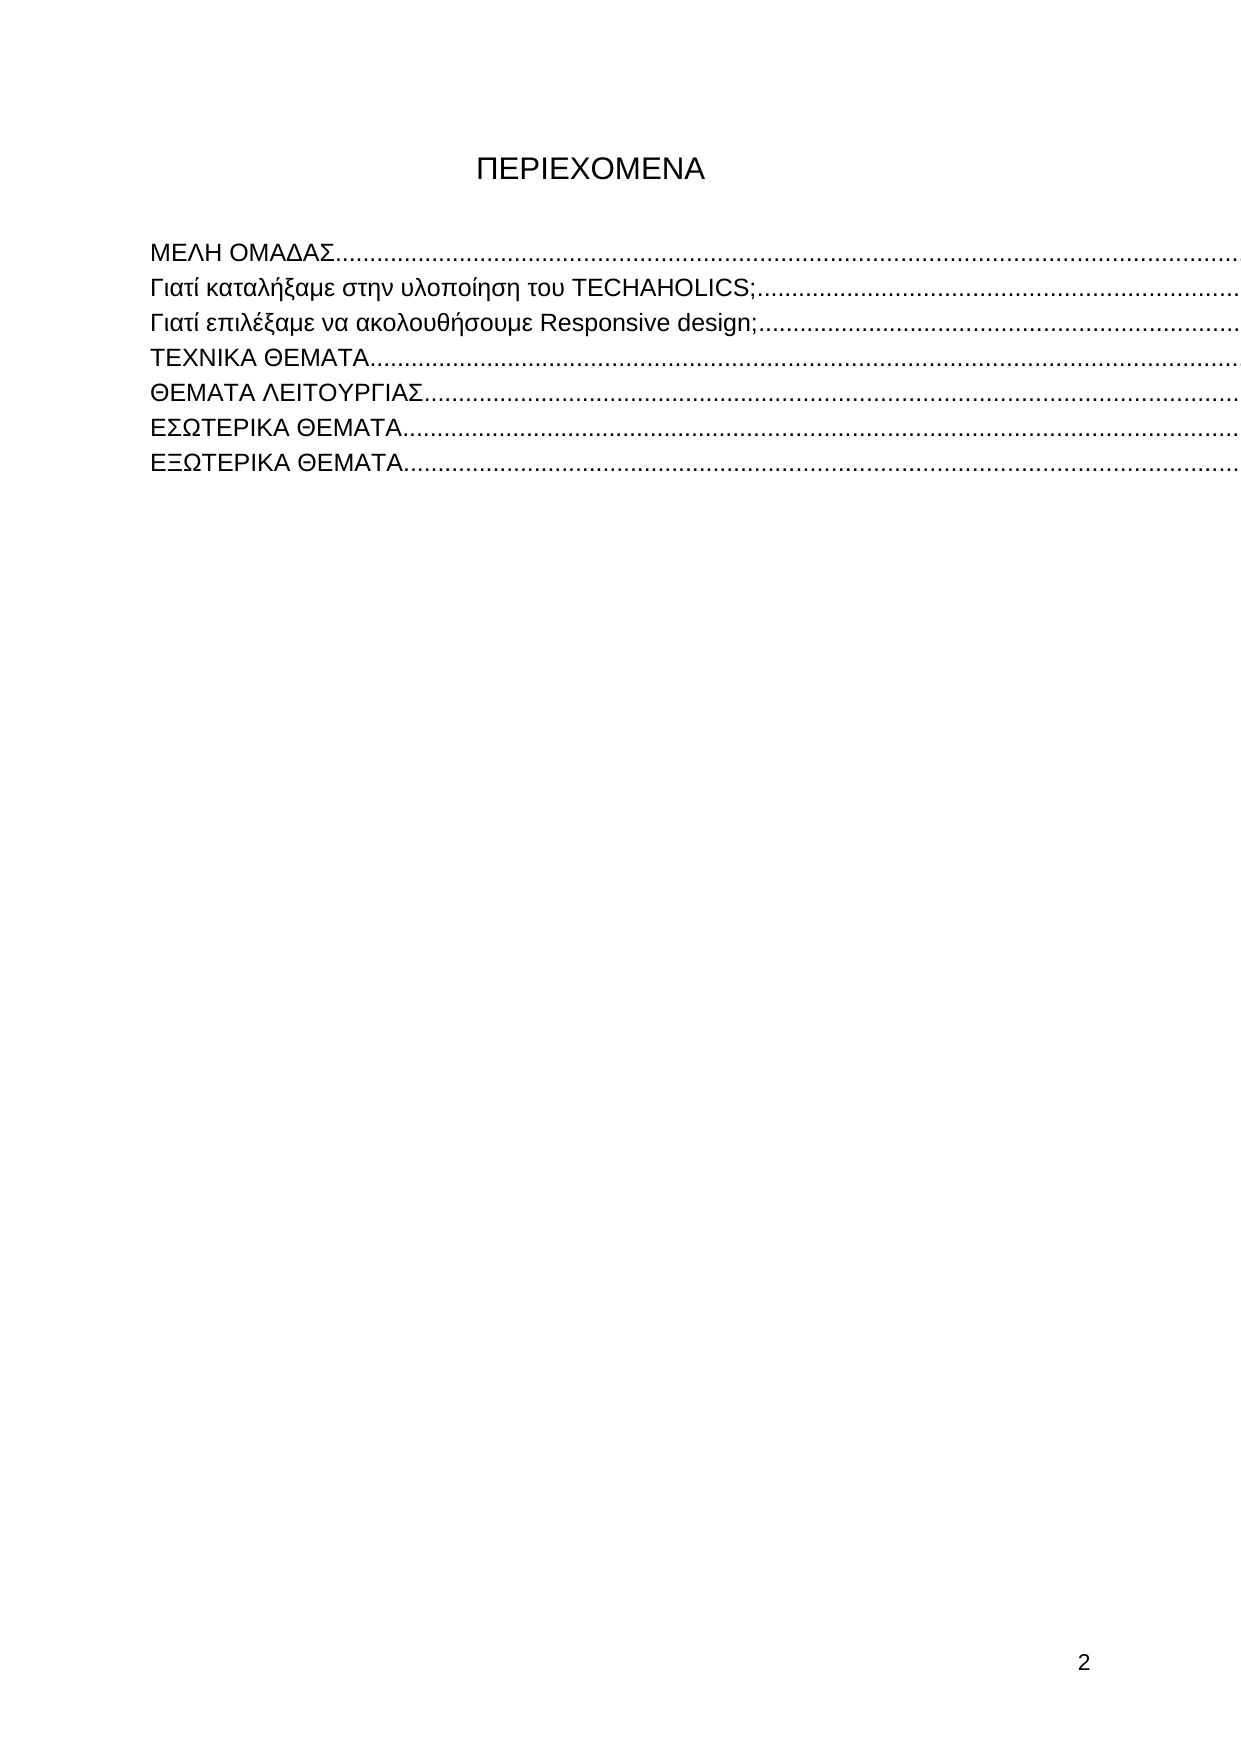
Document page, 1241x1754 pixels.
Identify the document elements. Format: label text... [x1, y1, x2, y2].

text ΠΕΡΙΕΧΟΜΕΝΑ [450, 150, 1090, 186]
